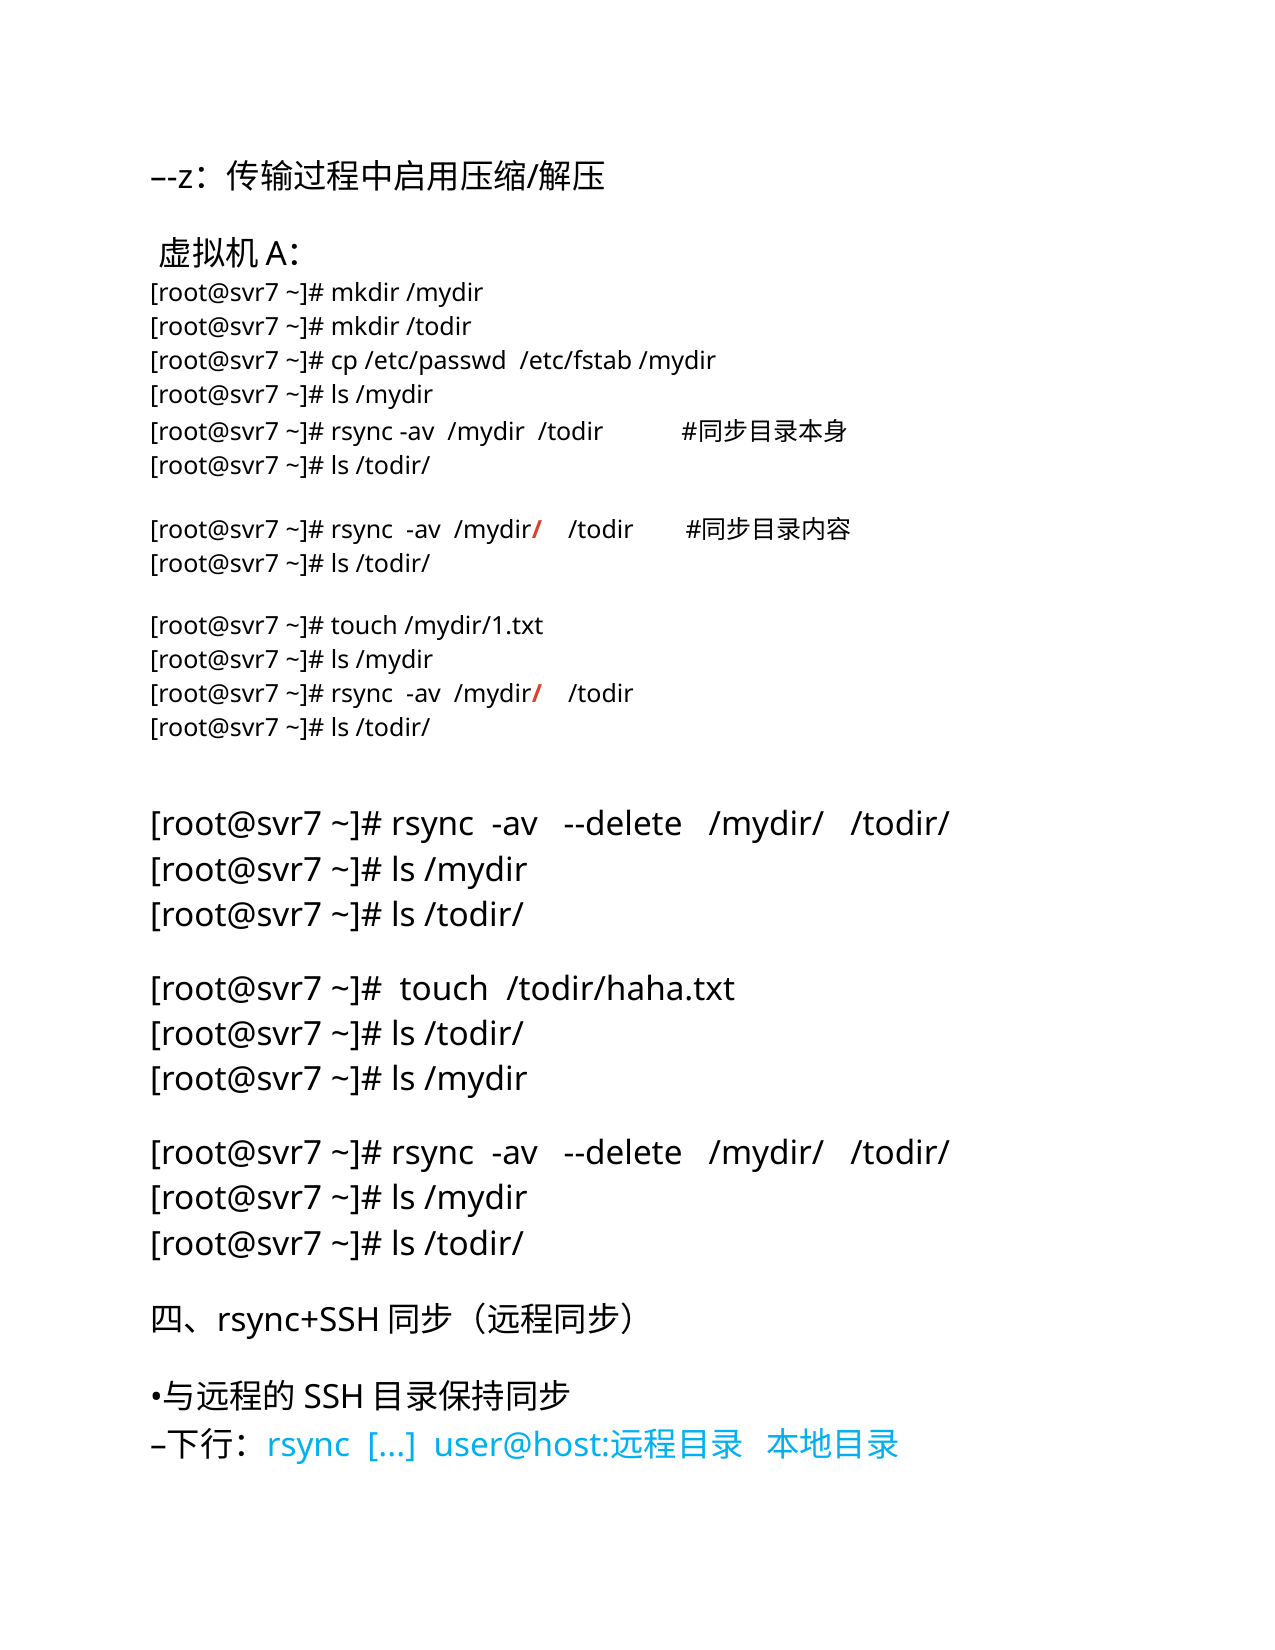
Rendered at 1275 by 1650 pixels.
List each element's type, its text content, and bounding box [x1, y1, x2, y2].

text [root@svr7 ~]# ls /mydir [150, 642, 1125, 676]
text [root@svr7 ~]# rsync -av --delete /mydir/ /todir/ [150, 800, 1125, 846]
text 四、rsync+SSH同步（远程同步） [150, 1293, 1125, 1341]
text [root@svr7 ~]# cp /etc/passwd /etc/fstab /mydir [150, 343, 1125, 377]
text [root@svr7 ~]# ls /todir/ [150, 710, 1125, 744]
text [root@svr7 ~]# mkdir /mydir [150, 275, 1125, 309]
text •与远程的 SSH目录保持同步 [150, 1369, 1125, 1418]
text [root@svr7 ~]# ls /todir/ [150, 891, 1125, 936]
text [root@svr7 ~]# mkdir /todir [150, 309, 1125, 343]
text [root@svr7 ~]# touch /todir/haha.txt [150, 964, 1125, 1010]
text [root@svr7 ~]# ls /todir/ [150, 1219, 1125, 1265]
text [root@svr7 ~]# rsync -av /mydir/ /todir [150, 676, 1125, 710]
text [root@svr7 ~]# ls /todir/ [150, 447, 1125, 481]
text 虚拟机A： [150, 226, 1125, 275]
text [root@svr7 ~]# ls /mydir [150, 1174, 1125, 1219]
text [root@svr7 ~]# ls /todir/ [150, 546, 1125, 580]
text –下行：rsync [...] user@host:远程目录 本地目录 [150, 1418, 1125, 1466]
text [root@svr7 ~]# ls /mydir [150, 377, 1125, 411]
text [root@svr7 ~]# ls /mydir [150, 1055, 1125, 1101]
text [root@svr7 ~]# ls /todir/ [150, 1010, 1125, 1055]
text [root@svr7 ~]# rsync -av /mydir /todir #同步目录本身 [150, 411, 1125, 447]
text –-z：传输过程中启用压缩/解压 [150, 150, 1125, 198]
text [root@svr7 ~]# ls /mydir [150, 846, 1125, 891]
text [root@svr7 ~]# rsync -av /mydir/ /todir #同步目录内容 [150, 509, 1125, 546]
text [root@svr7 ~]# rsync -av --delete /mydir/ /todir/ [150, 1129, 1125, 1174]
text [root@svr7 ~]# touch /mydir/1.txt [150, 608, 1125, 642]
